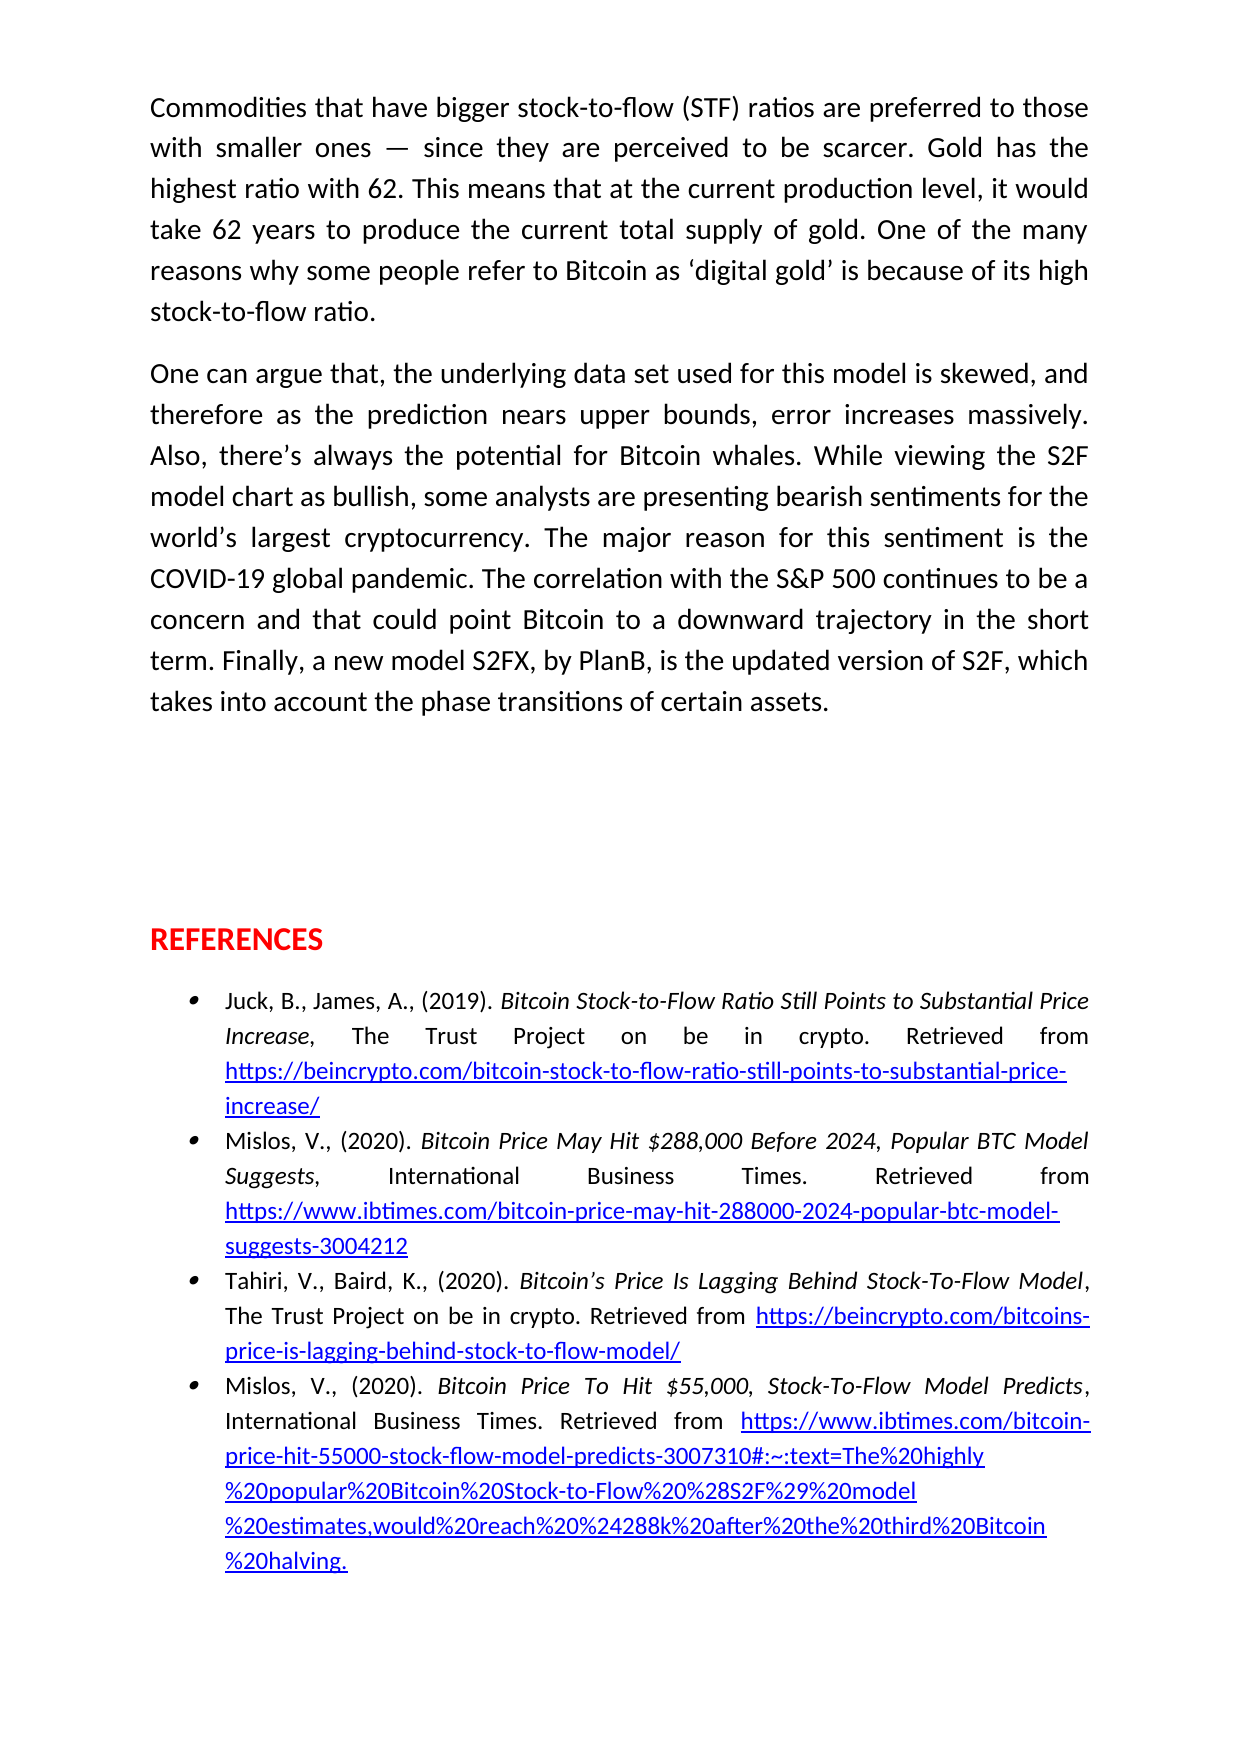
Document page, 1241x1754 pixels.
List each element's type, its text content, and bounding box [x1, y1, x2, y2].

list Juck, B., James, A., (2019). Bitcoin Stock-to-Flow Ratio Still Points to Substantial Price Increase, The Trust Project on be in crypto. Retrieved from https://beincrypto.com/bitcoin-stock-to-flow-ratio-still-points-to-substantial-price-increase/ [187, 985, 1090, 1121]
list Mislos, V., (2020). Bitcoin Price To Hit $55,000, Stock-To-Flow Model Predicts, International Business Times. Retrieved from https://www.ibtimes.com/bitcoin-price-hit-55000-stock-flow-model-predicts-3007310#:~:text=The%20highly%20popular%20Bitcoin%20Stock-to-Flow%20%28S2F%29%20model%20estimates,would%20reach%20%24288k%20after%20the%20third%20Bitcoin%20halving. [187, 1370, 1090, 1576]
text Commodities that have bigger stock-to-flow (STF) ratios are preferred to those with smaller ones — since they are perceived to be scarcer. Gold has the highest ratio with 62. This means that at the current production level, it would take 62 years to produce the current total supply of gold. One of the many reasons why some people refer to Bitcoin as ‘digital gold’ is because of its high stock-to-flow ratio. [150, 89, 1090, 329]
list Mislos, V., (2020). Bitcoin Price May Hit $288,000 Before 2024, Popular BTC Model Suggests, International Business Times. Retrieved from https://www.ibtimes.com/bitcoin-price-may-hit-288000-2024-popular-btc-model-suggests-3004212 [187, 1125, 1090, 1261]
text REFERENCES [150, 918, 1090, 958]
list Tahiri, V., Baird, K., (2020). Bitcoin’s Price Is Lagging Behind Stock-To-Flow Model, The Trust Project on be in crypto. Retrieved from https://beincrypto.com/bitcoins-price-is-lagging-behind-stock-to-flow-model/ [187, 1265, 1090, 1366]
text One can argue that, the underlying data set used for this model is skewed, and therefore as the prediction nears upper bounds, error increases massively. Also, there’s always the potential for Bitcoin whales. While viewing the S2F model chart as bullish, some analysts are presenting bearish sentiments for the world’s largest cryptocurrency. The major reason for this sentiment is the COVID-19 global pandemic. The correlation with the S&P 500 continues to be a concern and that could point Bitcoin to a downward trajectory in the short term. Finally, a new model S2FX, by PlanB, is the updated version of S2F, which takes into account the phase transitions of certain assets. [150, 355, 1090, 718]
